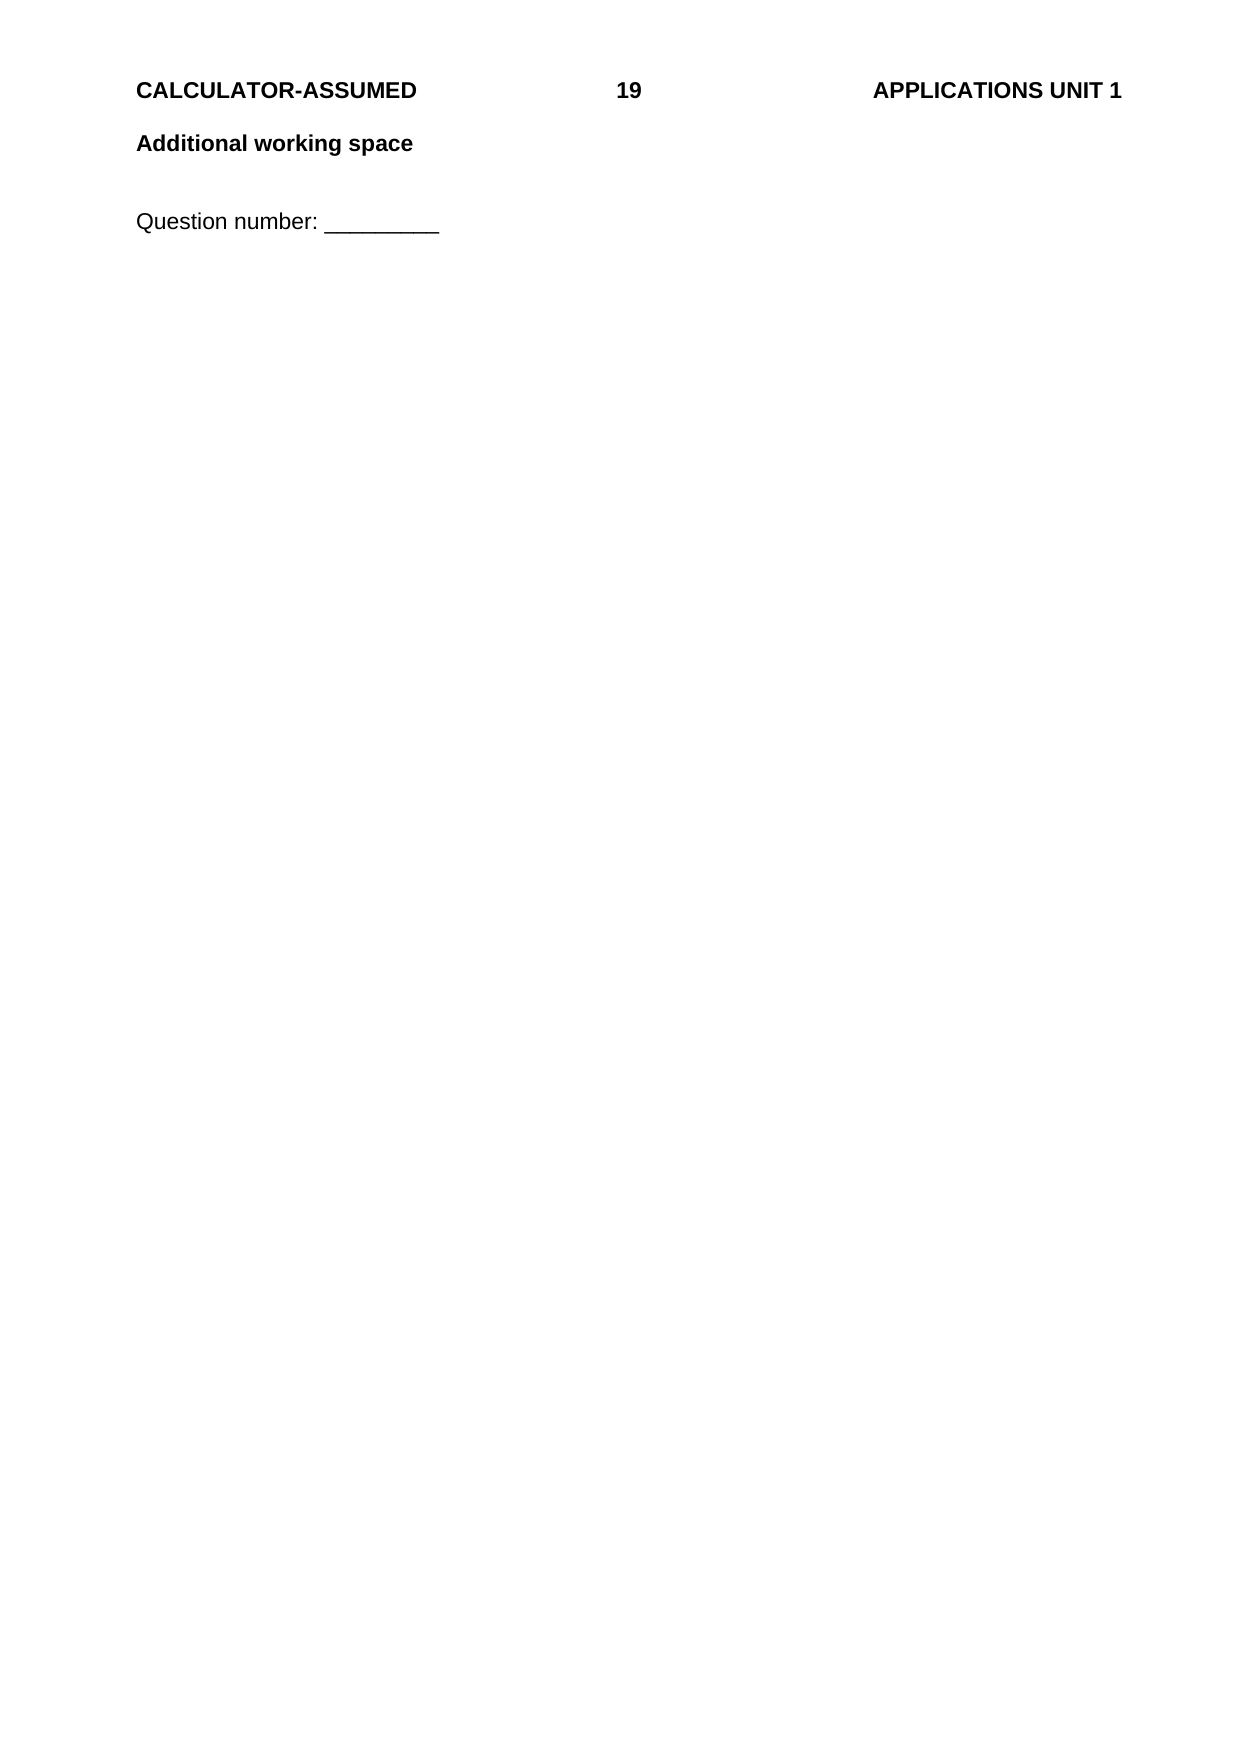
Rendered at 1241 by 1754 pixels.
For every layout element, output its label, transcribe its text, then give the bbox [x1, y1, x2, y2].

text Question number: _________ [136, 208, 1122, 234]
text Additional working space [136, 130, 1122, 156]
